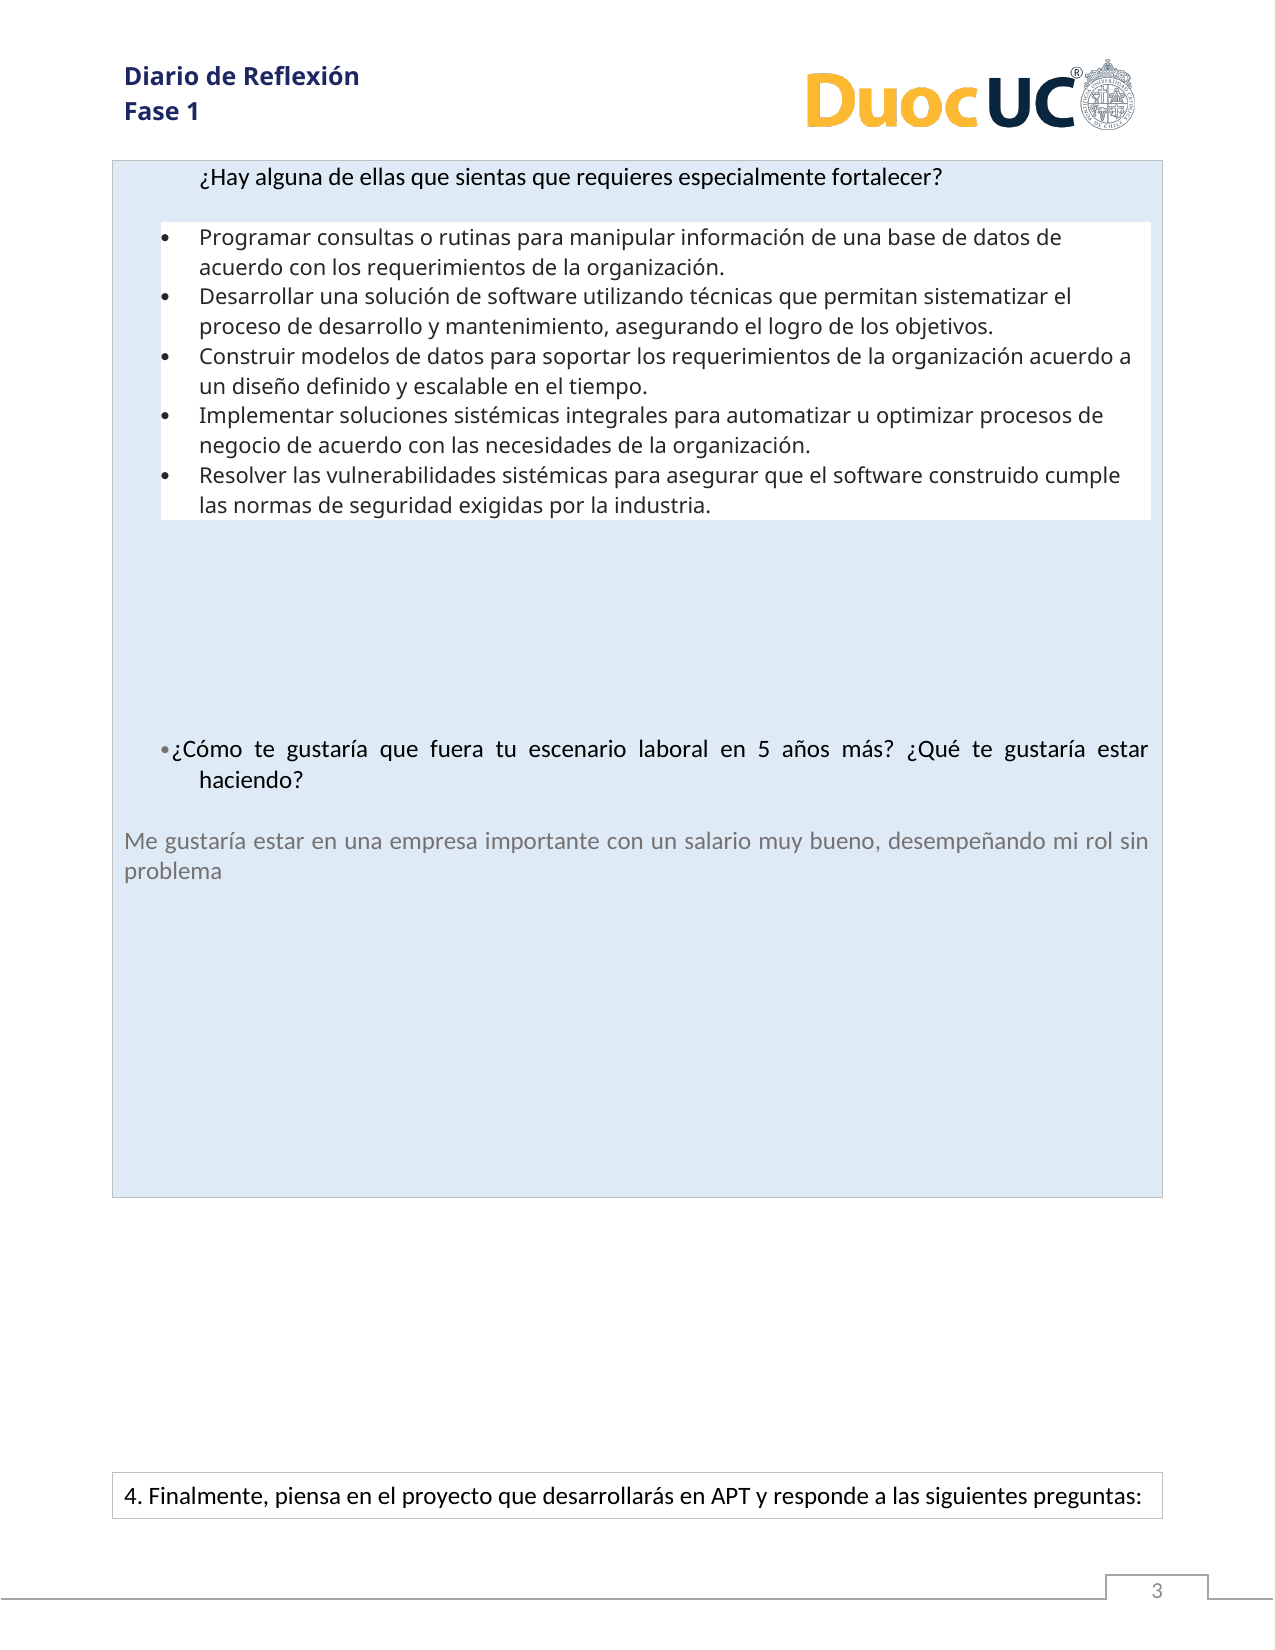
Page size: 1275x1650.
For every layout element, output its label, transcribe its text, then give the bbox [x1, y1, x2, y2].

picture [807, 59, 1135, 130]
table_header 4. Finalmente, piensa en el proyecto que desarrollarás en APT y responde a las siguientes preguntas: [113, 1473, 1162, 1518]
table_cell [113, 161, 1162, 1197]
